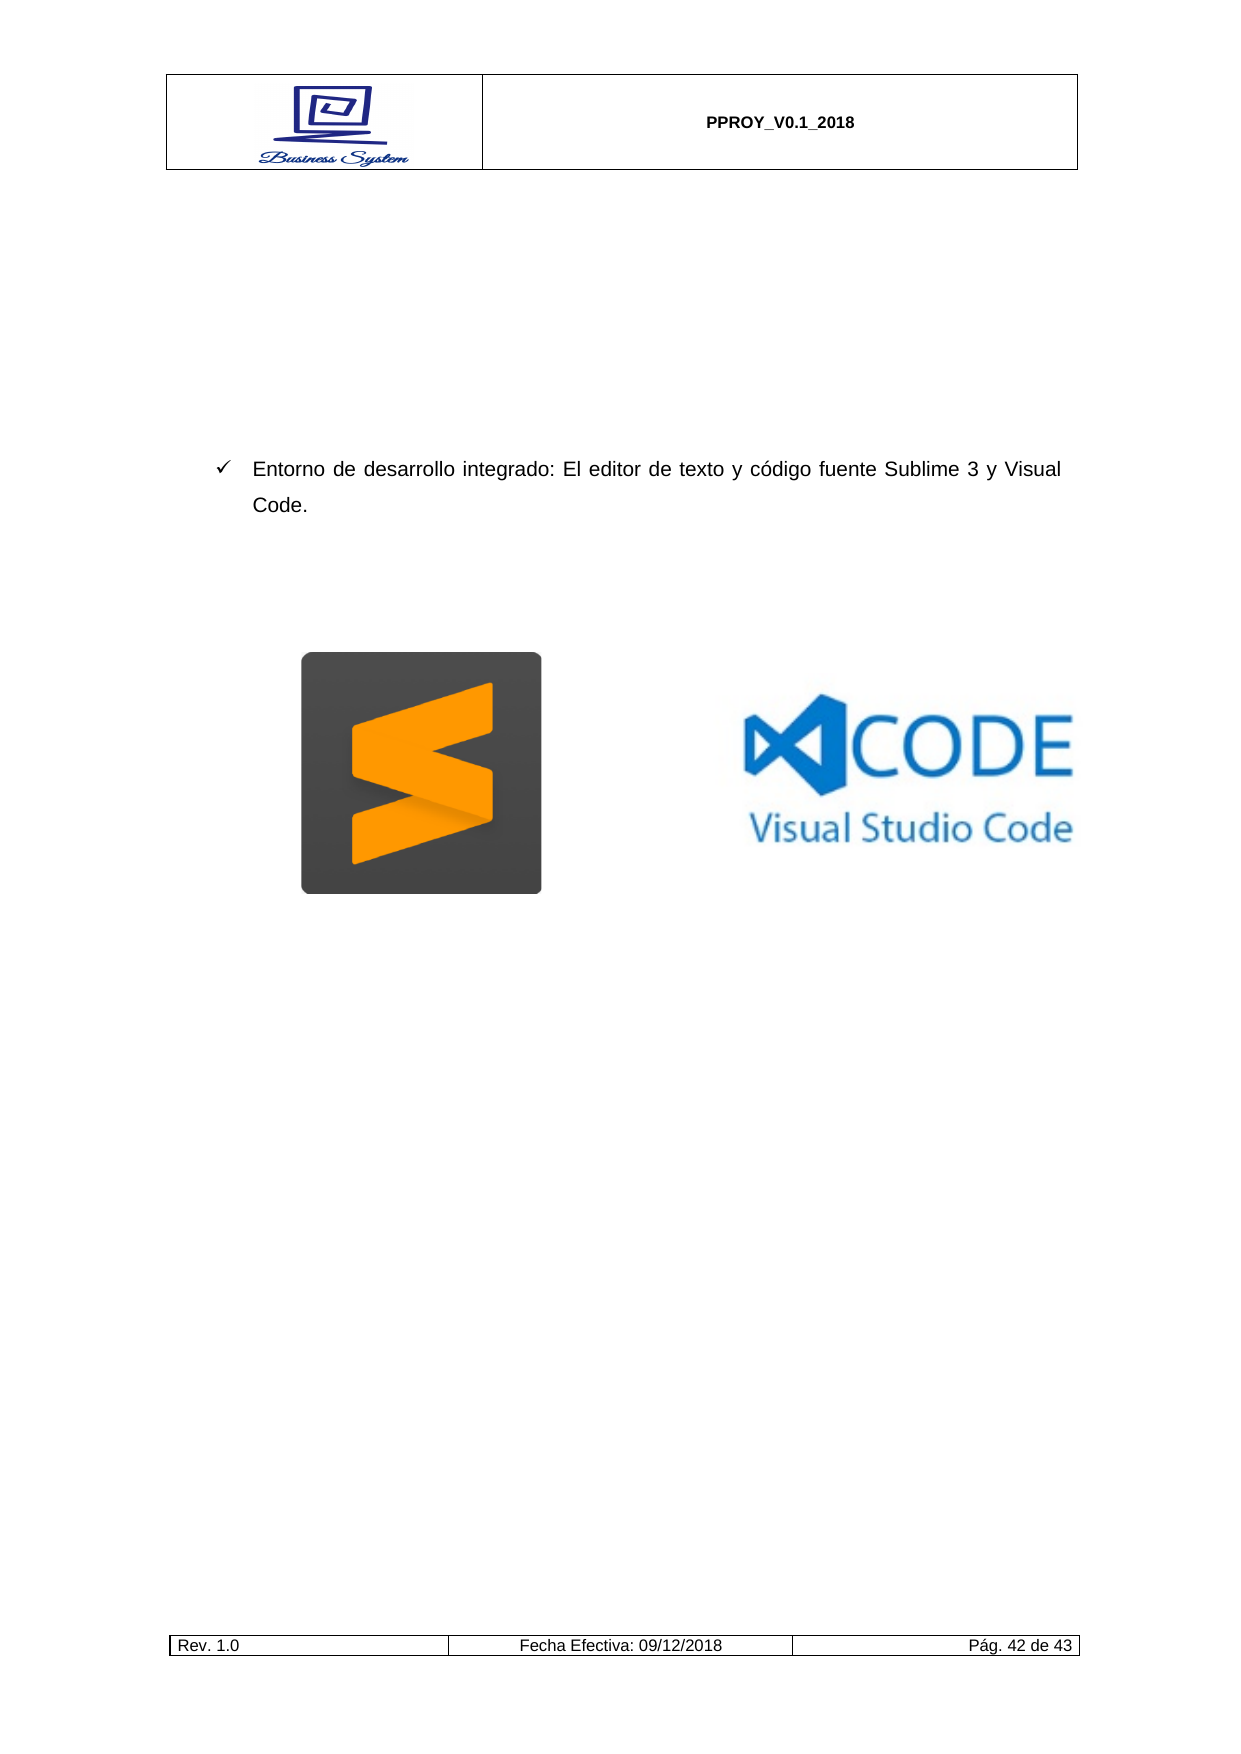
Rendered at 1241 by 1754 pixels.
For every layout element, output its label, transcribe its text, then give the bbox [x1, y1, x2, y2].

picture [691, 673, 1108, 867]
picture [253, 83, 414, 169]
list Entorno de desarrollo integrado: El editor de texto y código fuente Sublime 3 y Visual Code. [215, 457, 1063, 517]
picture [301, 652, 542, 894]
